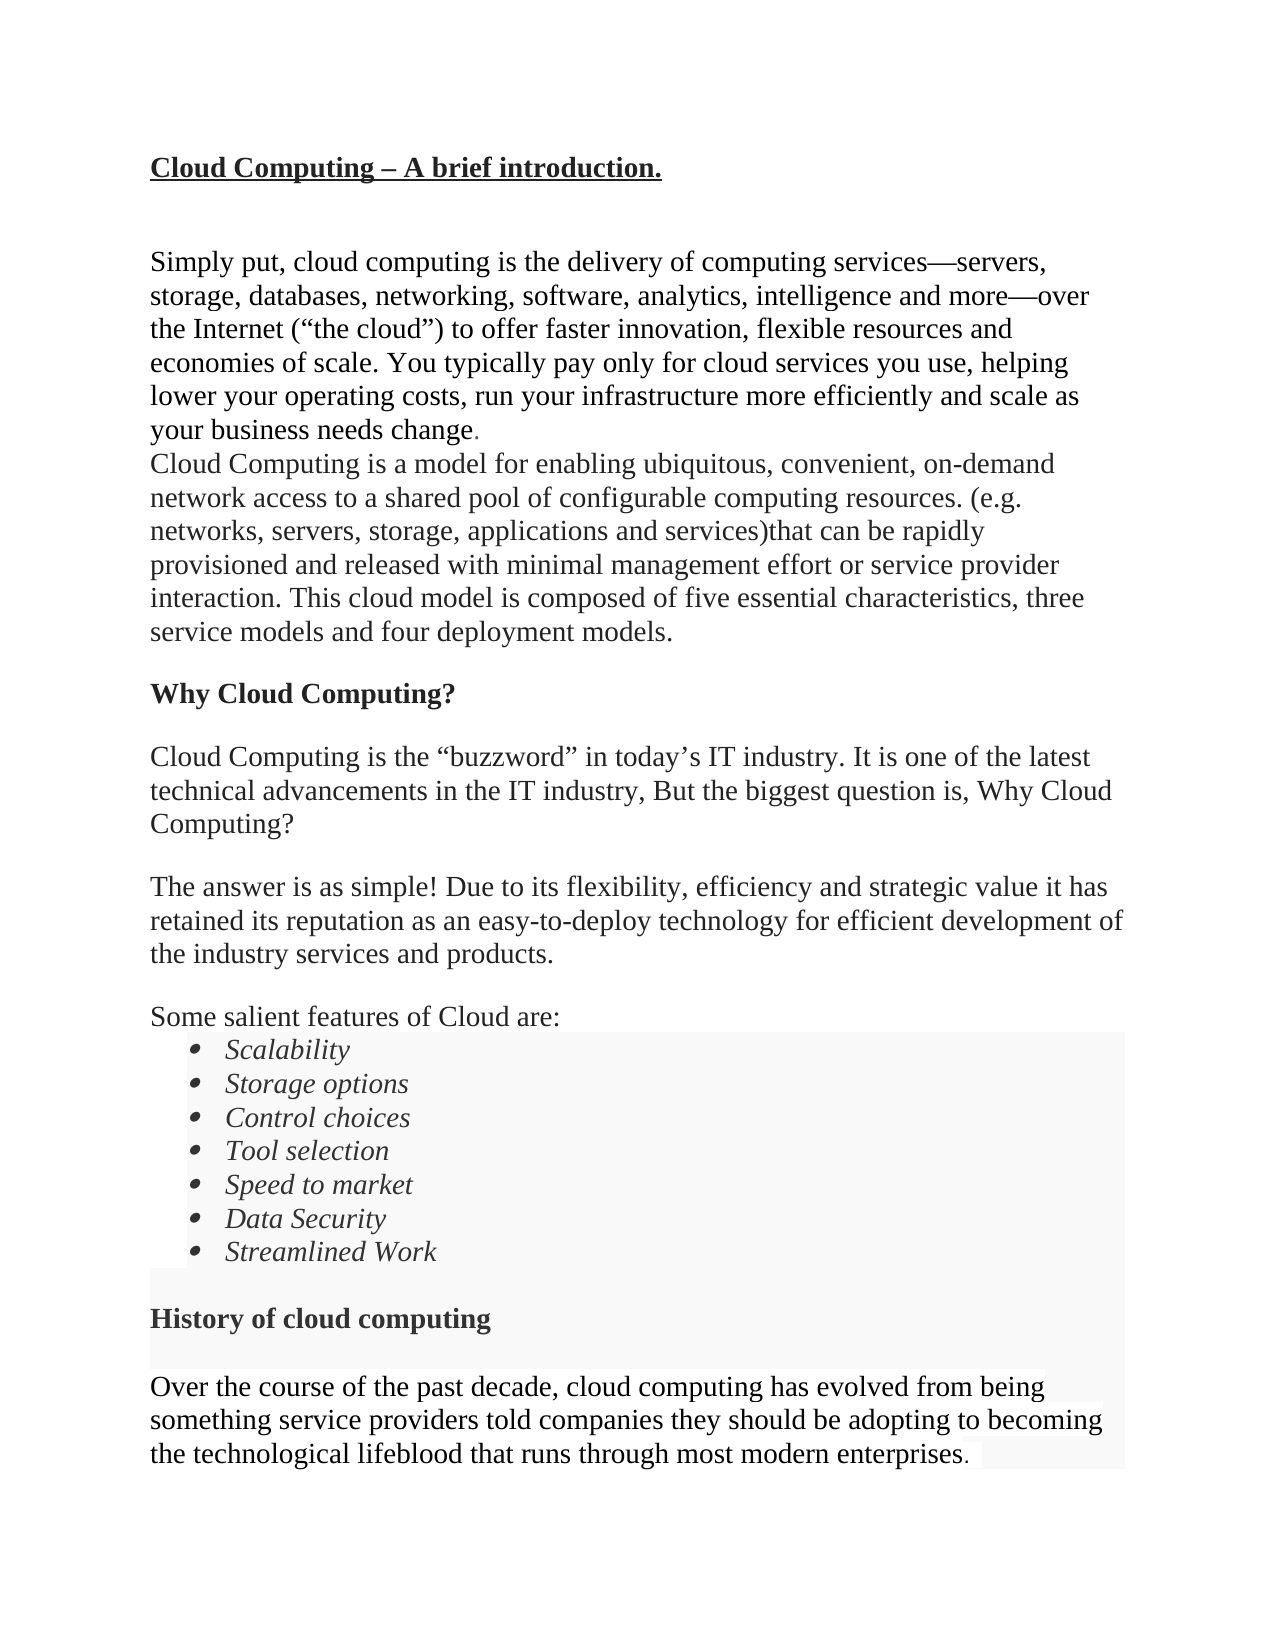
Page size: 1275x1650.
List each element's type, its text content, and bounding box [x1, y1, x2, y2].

list Storage options [187, 1066, 1125, 1100]
text Cloud Computing – A brief introduction. [150, 150, 1125, 183]
text Simply put, cloud computing is the delivery of computing services—servers, storage, databases, networking, software, analytics, intelligence and more—over the Internet (“the cloud”) to offer faster innovation, flexible resources and economies of scale. You typically pay only for cloud services you use, helping lower your operating costs, run your infrastructure more efficiently and scale as your business needs change. [150, 244, 1125, 446]
list Control choices [187, 1100, 1125, 1133]
list Speed to market [187, 1167, 1125, 1201]
text Cloud Computing is the “buzzword” in today’s IT industry. It is one of the latest technical advancements in the IT industry, But the biggest question is, Why Cloud Computing? [150, 739, 1125, 840]
text Some salient features of Cloud are: [150, 999, 1125, 1032]
text Cloud Computing is a model for enabling ubiquitous, convenient, on-demand network access to a shared pool of configurable computing resources. (e.g. networks, servers, storage, applications and services)that can be rapidly provisioned and released with minimal management effort or service provider interaction. This cloud model is composed of five essential characteristics, three service models and four deployment models. [150, 446, 1125, 647]
text History of cloud computing [150, 1302, 1125, 1335]
text Over the course of the past decade, cloud computing has evolved from being something service providers told companies they should be adopting to becoming the technological lifeblood that runs through most modern enterprises. [963, 1369, 1125, 1469]
list Scalability [187, 1032, 1125, 1066]
list Streamlined Work [187, 1234, 1125, 1268]
list Data Security [187, 1201, 1125, 1234]
list Tool selection [187, 1133, 1125, 1167]
text Why Cloud Computing? [150, 677, 1125, 710]
text The answer is as simple! Due to its flexibility, efficiency and strategic value it has retained its reputation as an easy-to-deploy technology for efficient development of the industry services and products. [150, 869, 1125, 970]
